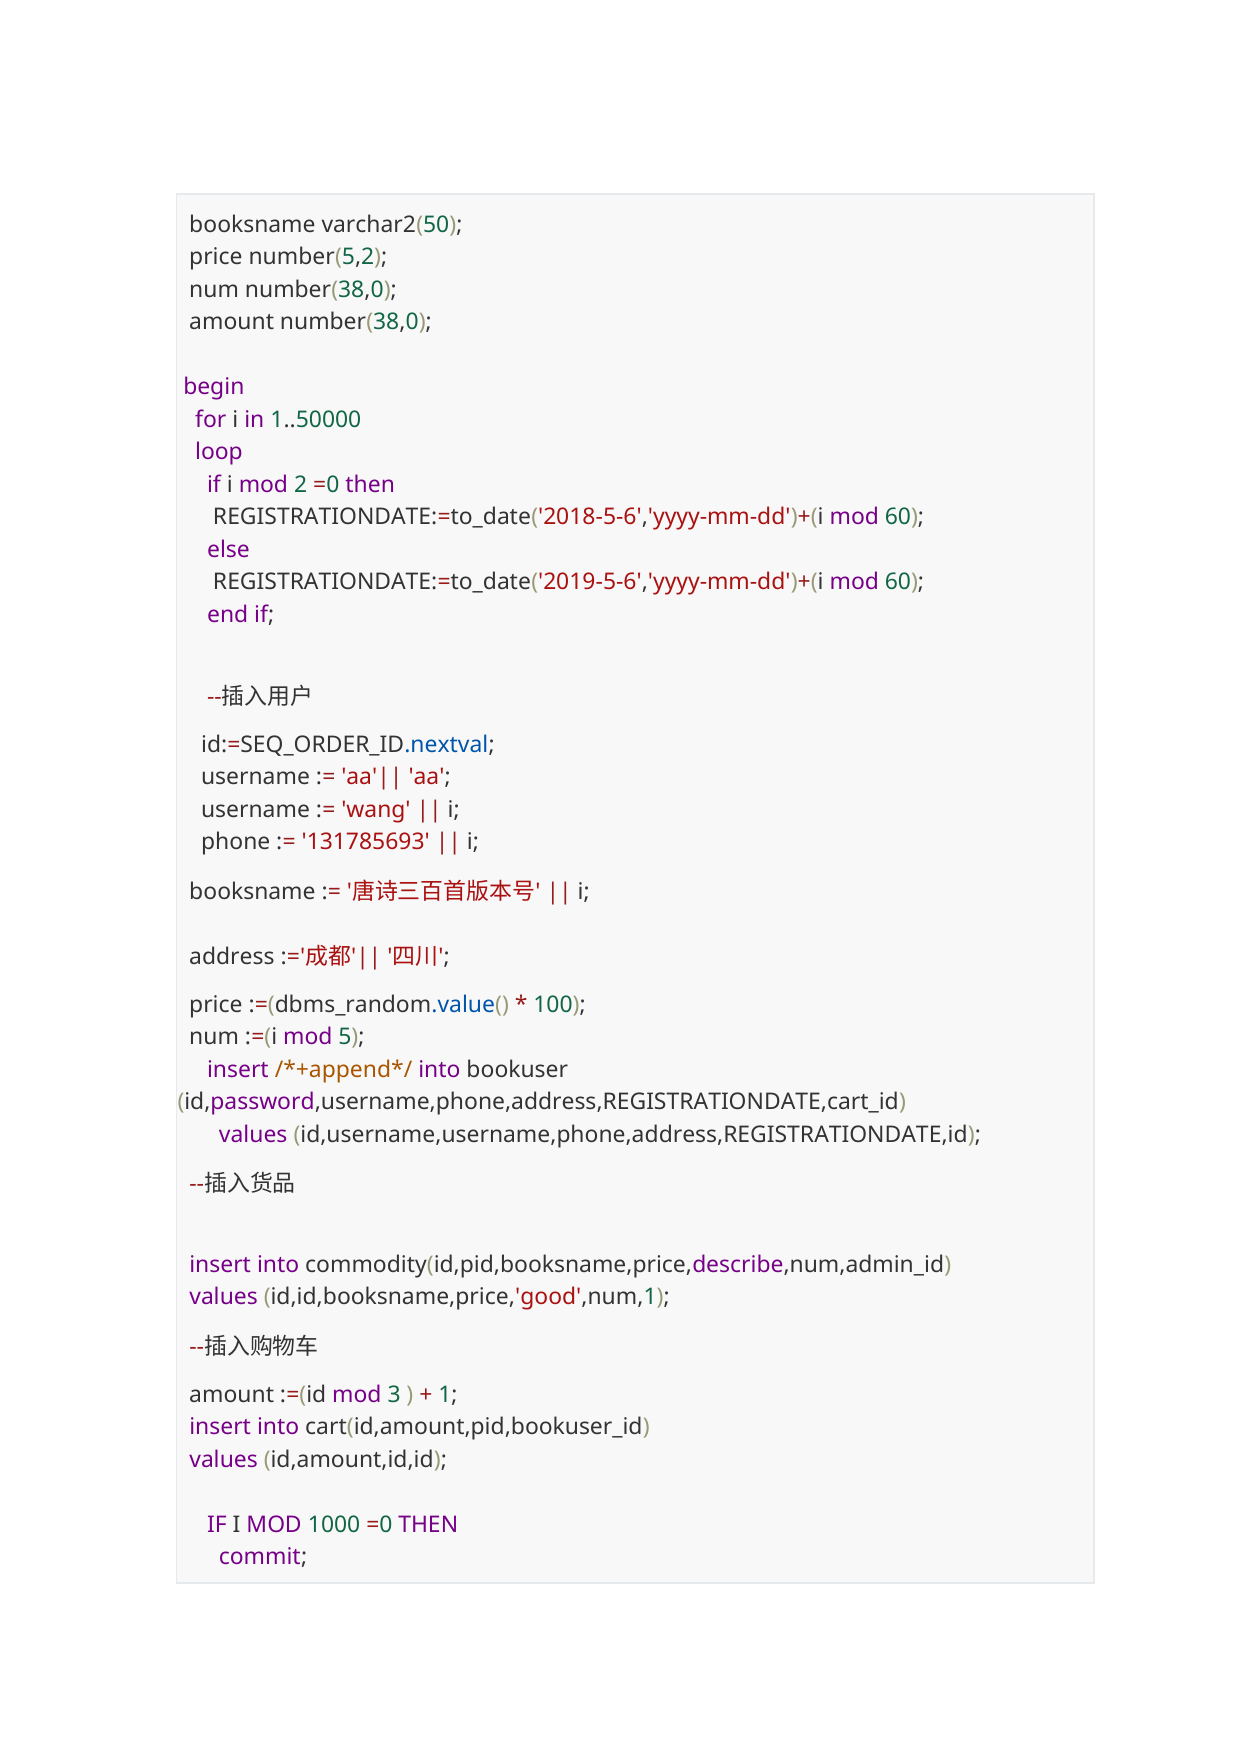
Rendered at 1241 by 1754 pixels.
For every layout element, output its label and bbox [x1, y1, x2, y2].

text [177, 195, 1093, 1582]
